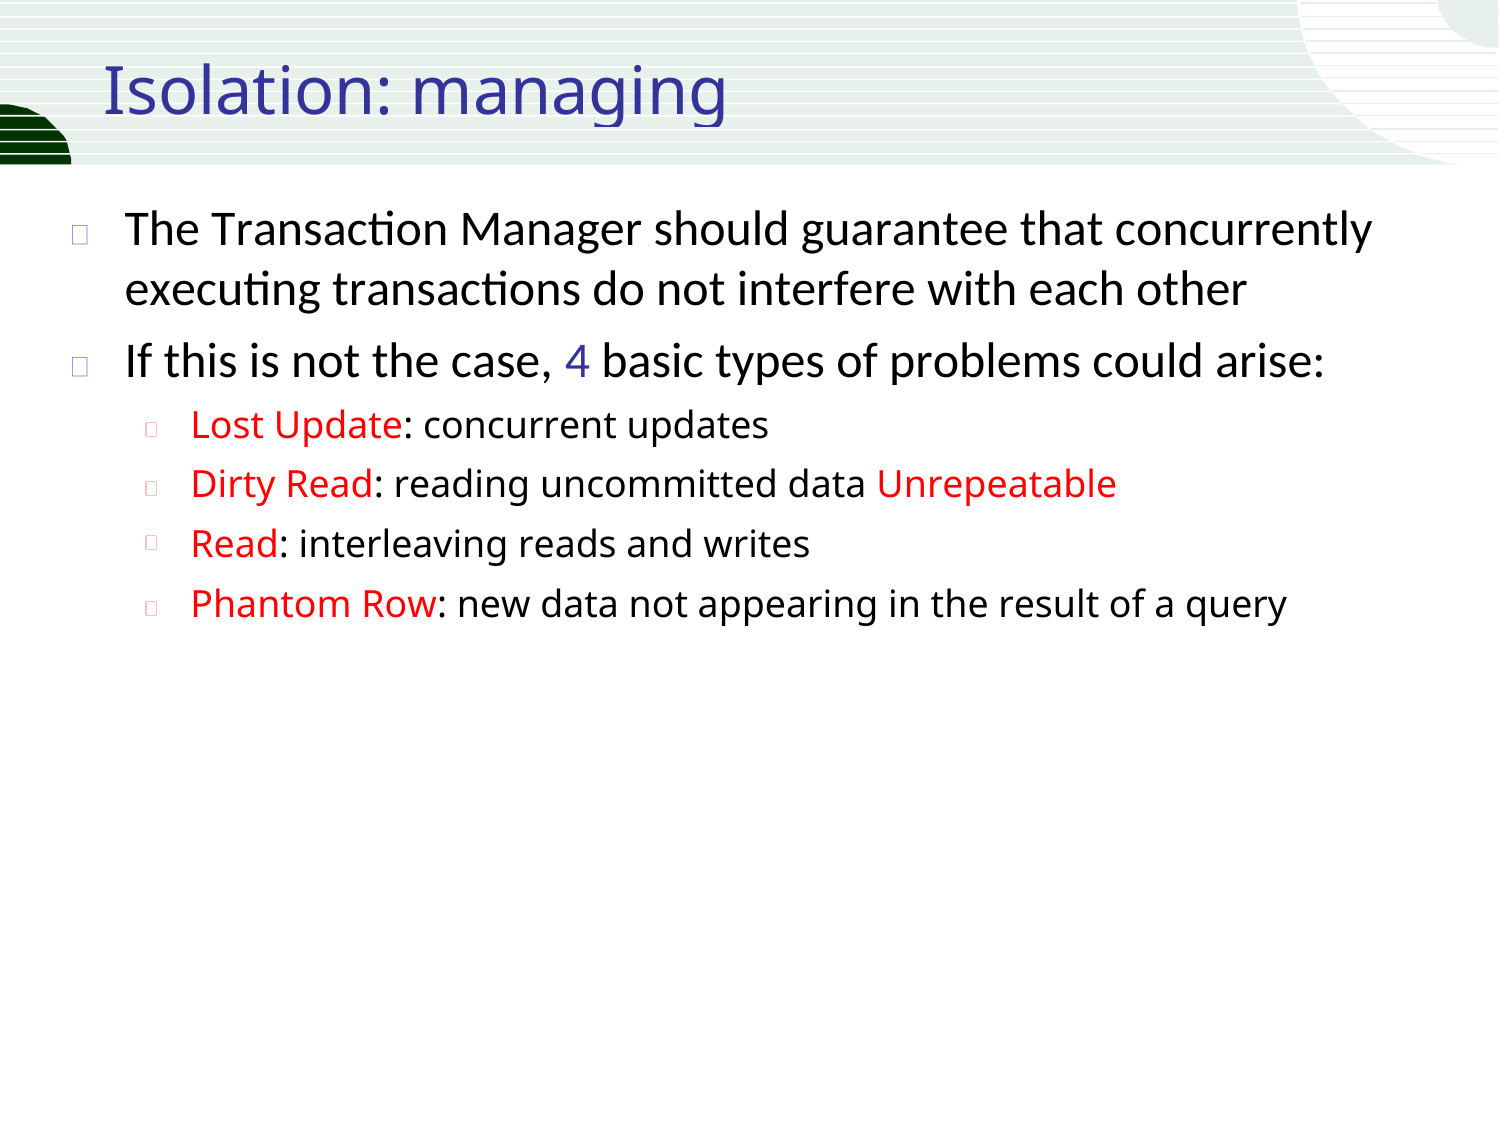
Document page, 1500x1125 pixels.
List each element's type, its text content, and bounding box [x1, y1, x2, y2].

picture [143, 530, 174, 554]
text executing transactions do not interfere with each other [124, 257, 1500, 318]
subtitle The Transaction Manager should guarantee that concurrently [124, 197, 1500, 257]
picture [68, 217, 114, 251]
text Phantom Row: new data not appearing in the result of a query [190, 577, 1500, 628]
picture [143, 476, 174, 500]
picture [143, 417, 174, 441]
text Lost Update: concurrent updates [190, 398, 1500, 449]
text If this is not the case, 4 basic types of problems could arise: [124, 329, 1500, 390]
text Dirty Read: reading uncommitted data Unrepeatable Read: interleaving reads and writes [190, 458, 1129, 568]
picture [143, 596, 174, 620]
picture [68, 349, 114, 383]
